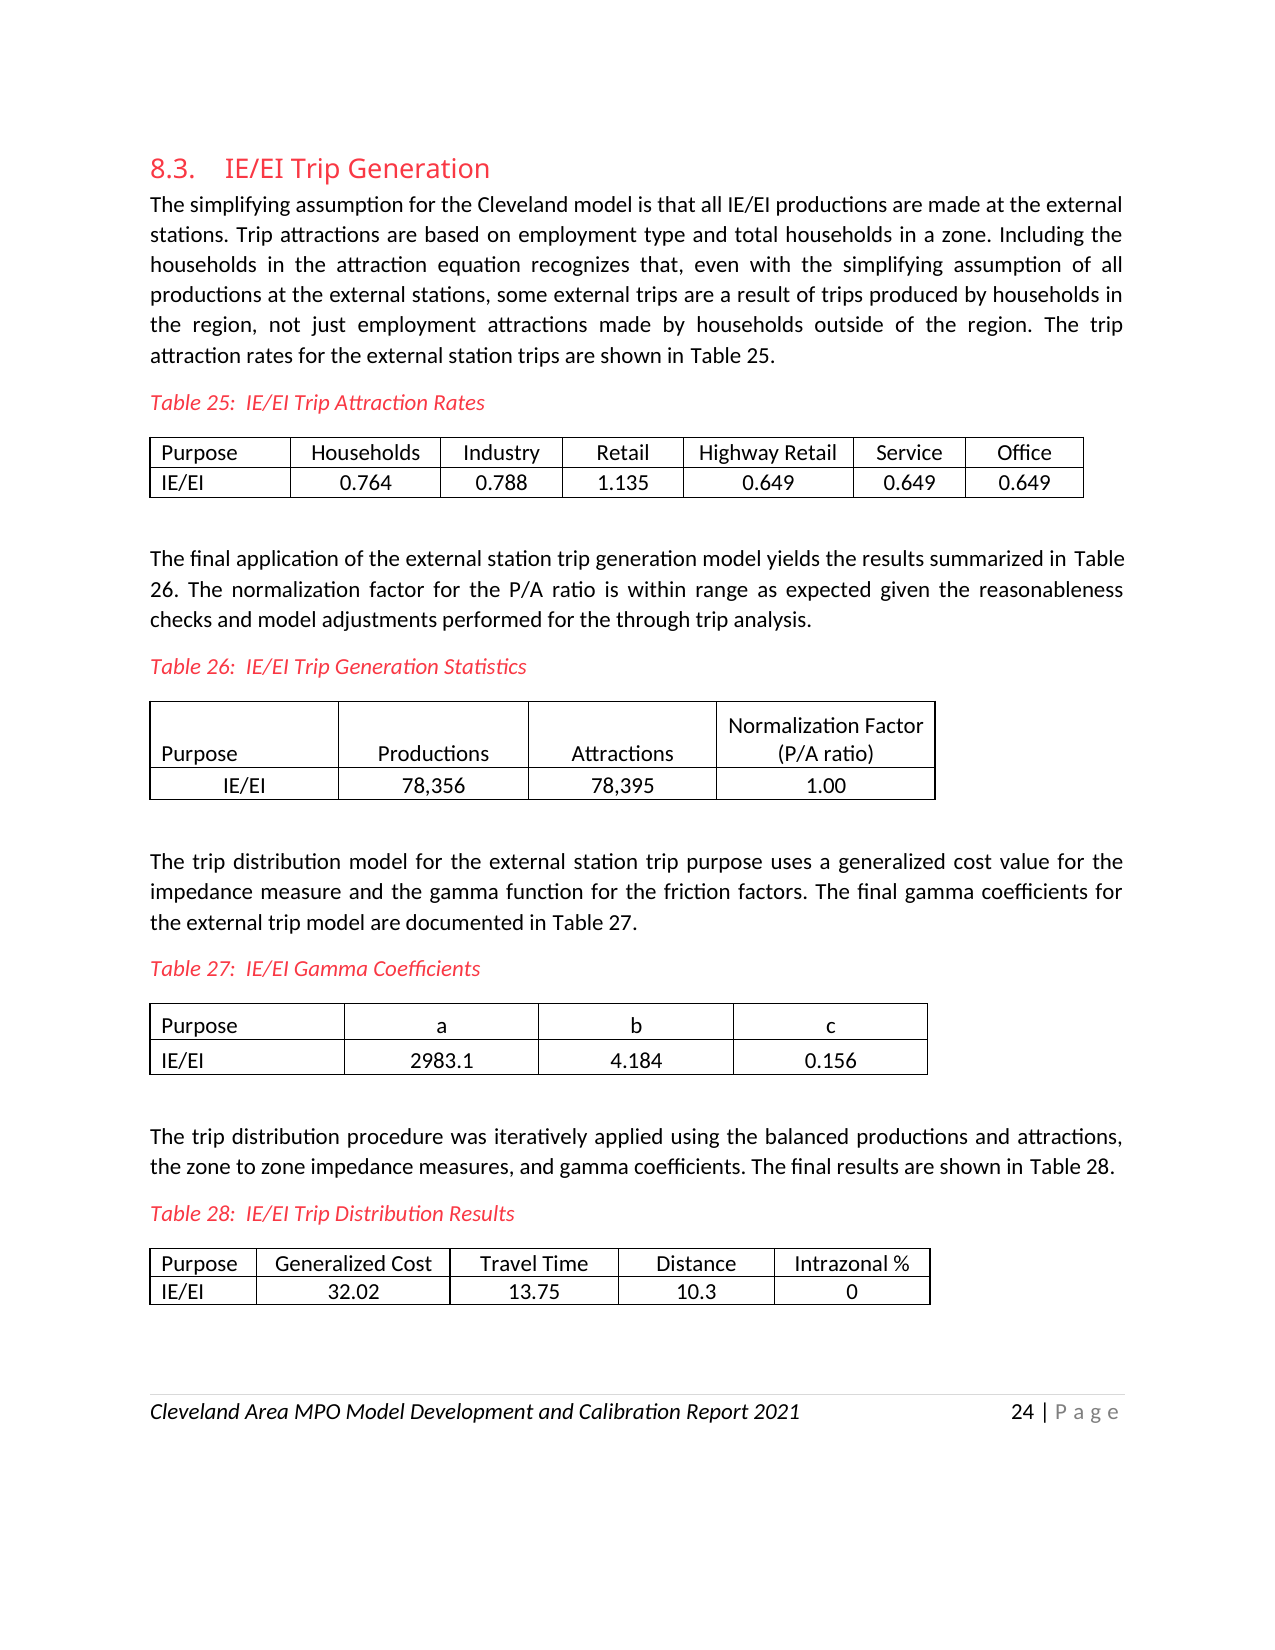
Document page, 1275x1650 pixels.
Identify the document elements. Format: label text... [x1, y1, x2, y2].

table_cell 2983.1 [345, 1040, 538, 1074]
table_header Highway Retail [684, 438, 853, 467]
table_cell 0.649 [966, 468, 1083, 497]
table_cell 0.156 [734, 1040, 927, 1074]
table_cell 32.02 [257, 1277, 449, 1304]
table_header Purpose [151, 438, 290, 467]
table_header Households [291, 438, 440, 467]
table_header Travel Time [451, 1249, 618, 1276]
table_cell IE/EI [151, 1277, 256, 1304]
table_cell 0.788 [441, 468, 562, 497]
text Table 28: IE/EI Trip Distribution Results [150, 1199, 1125, 1227]
table_header a [345, 1004, 538, 1039]
table_header b [539, 1004, 733, 1039]
table_cell 1.00 [717, 768, 934, 799]
table_cell 0.764 [291, 468, 440, 497]
table_header Generalized Cost [257, 1249, 449, 1276]
table_cell IE/EI [151, 1040, 344, 1074]
table_header Retail [563, 438, 683, 467]
subtitle IE/EI Trip Generation [150, 150, 1125, 187]
table_cell 78,356 [339, 768, 528, 799]
table_cell 1.135 [563, 468, 683, 497]
text Table 26: IE/EI Trip Generation Statistics [150, 652, 1125, 680]
text Table 27: IE/EI Gamma Coefficients [150, 954, 1125, 982]
table_cell 10.3 [619, 1277, 774, 1304]
table_cell IE/EI [151, 468, 290, 497]
table_header Attractions [529, 702, 716, 767]
table_header Intrazonal % [775, 1249, 929, 1276]
table_header Service [854, 438, 965, 467]
table_header Productions [339, 702, 528, 767]
text The simplifying assumption for the Cleveland model is that all IE/EI productions are made at the external stations. Trip attractions are based on employment type and total households in a zone. Including the households in the attraction equation recognizes that, even with the simplifying assumption of all productions at the external stations, some external trips are a result of trips produced by households in the region, not just employment attractions made by households outside of the region. The trip attraction rates for the external station trips are shown in Table 25. [150, 190, 1125, 369]
table_header Industry [441, 438, 562, 467]
text The trip distribution procedure was iteratively applied using the balanced productions and attractions, the zone to zone impedance measures, and gamma coefficients. The final results are shown in Table 28. [150, 1122, 1125, 1181]
table_cell 0.649 [854, 468, 965, 497]
table_header Purpose [151, 1249, 256, 1276]
table_cell 0.649 [684, 468, 853, 497]
table_header Normalization Factor (P/A ratio) [717, 702, 934, 767]
table_cell 78,395 [529, 768, 716, 799]
table_header c [734, 1004, 927, 1039]
table_header Distance [619, 1249, 774, 1276]
table_cell 0 [775, 1277, 929, 1304]
text The trip distribution model for the external station trip purpose uses a generalized cost value for the impedance measure and the gamma function for the friction factors. The final gamma coefficients for the external trip model are documented in Table 27. [150, 847, 1125, 936]
table_header Office [966, 438, 1083, 467]
table_cell 13.75 [451, 1277, 618, 1304]
table_cell 4.184 [539, 1040, 733, 1074]
text The final application of the external station trip generation model yields the results summarized in Table 26. The normalization factor for the P/A ratio is within range as expected given the reasonableness checks and model adjustments performed for the through trip analysis. [150, 544, 1125, 633]
table_header Purpose [151, 702, 338, 767]
text Table 25: IE/EI Trip Attraction Rates [150, 388, 1125, 416]
table_cell IE/EI [151, 768, 338, 799]
table_header Purpose [151, 1004, 344, 1039]
